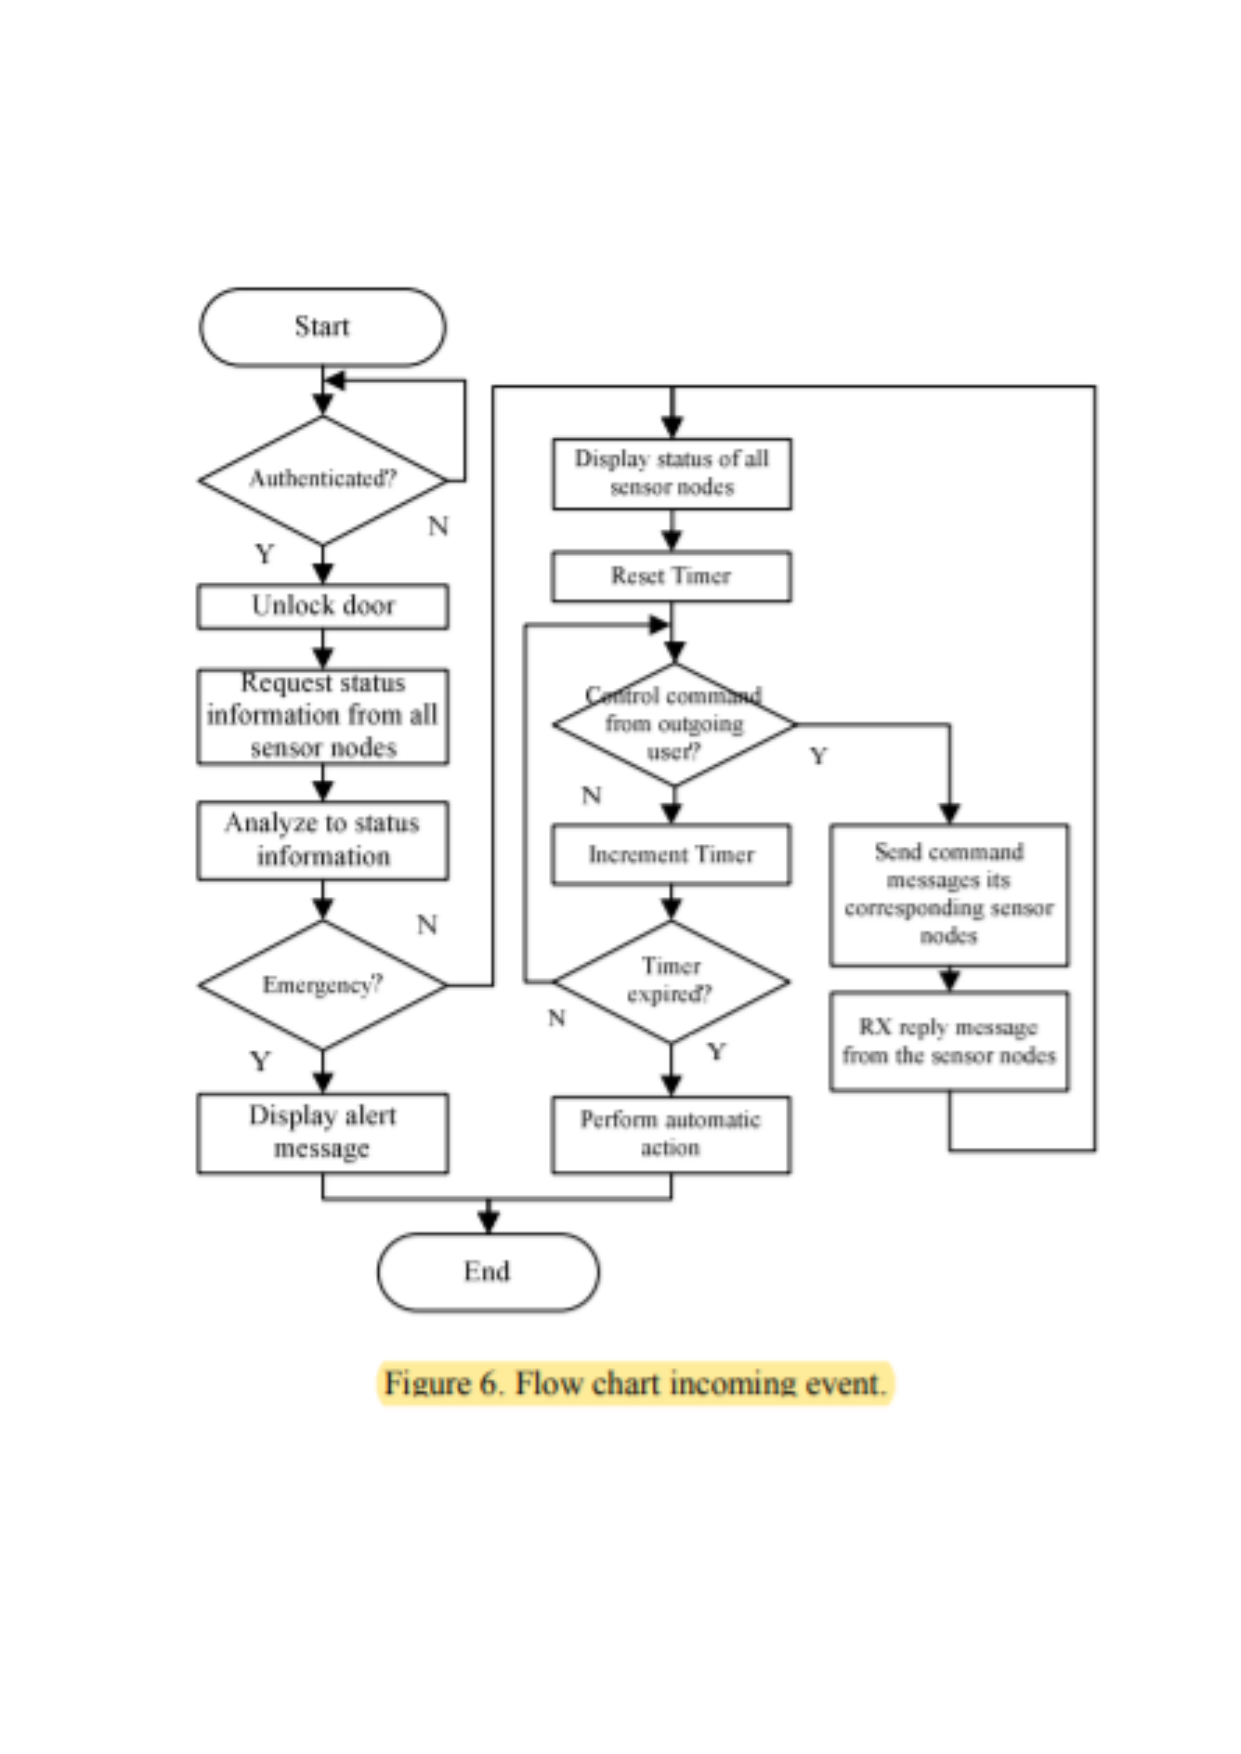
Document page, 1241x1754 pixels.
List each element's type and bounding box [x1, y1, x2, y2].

picture [150, 150, 1174, 1420]
